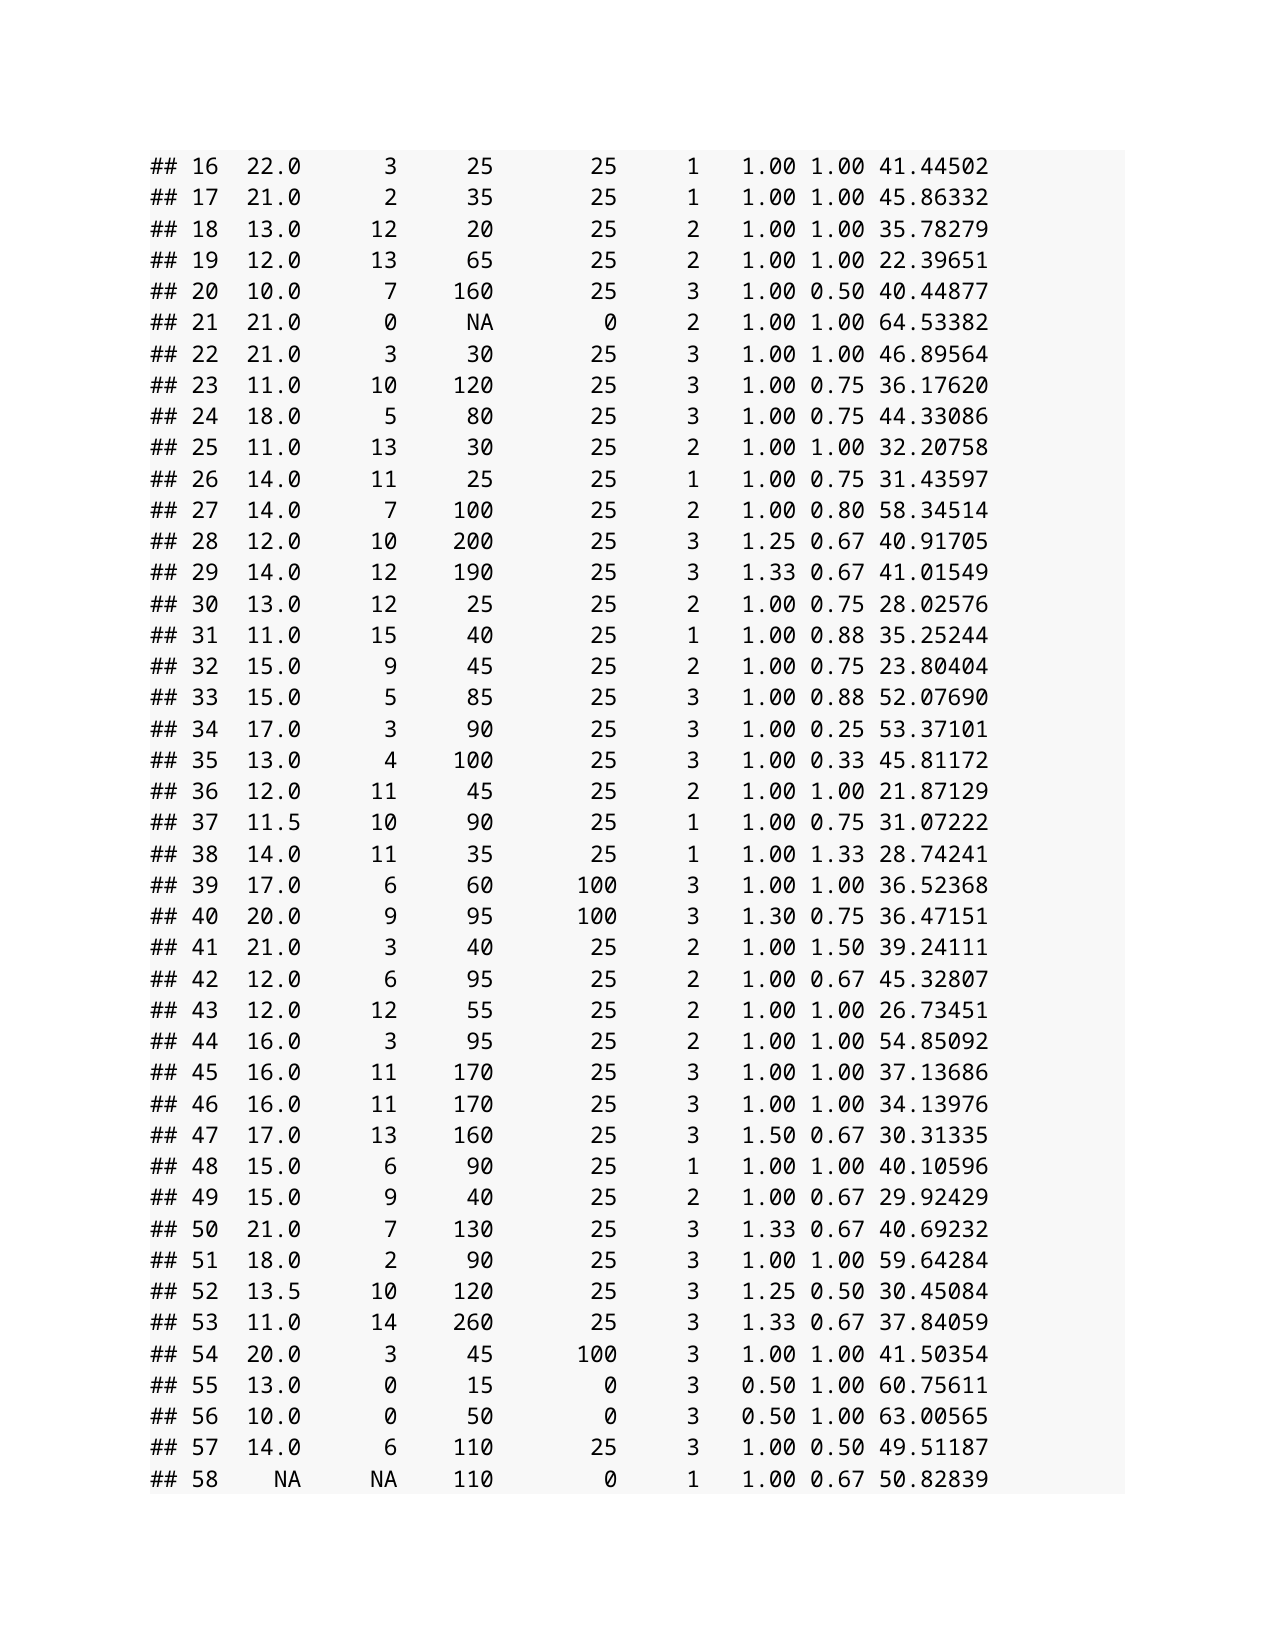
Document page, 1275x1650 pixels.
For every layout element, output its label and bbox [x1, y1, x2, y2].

text [150, 150, 1125, 1494]
